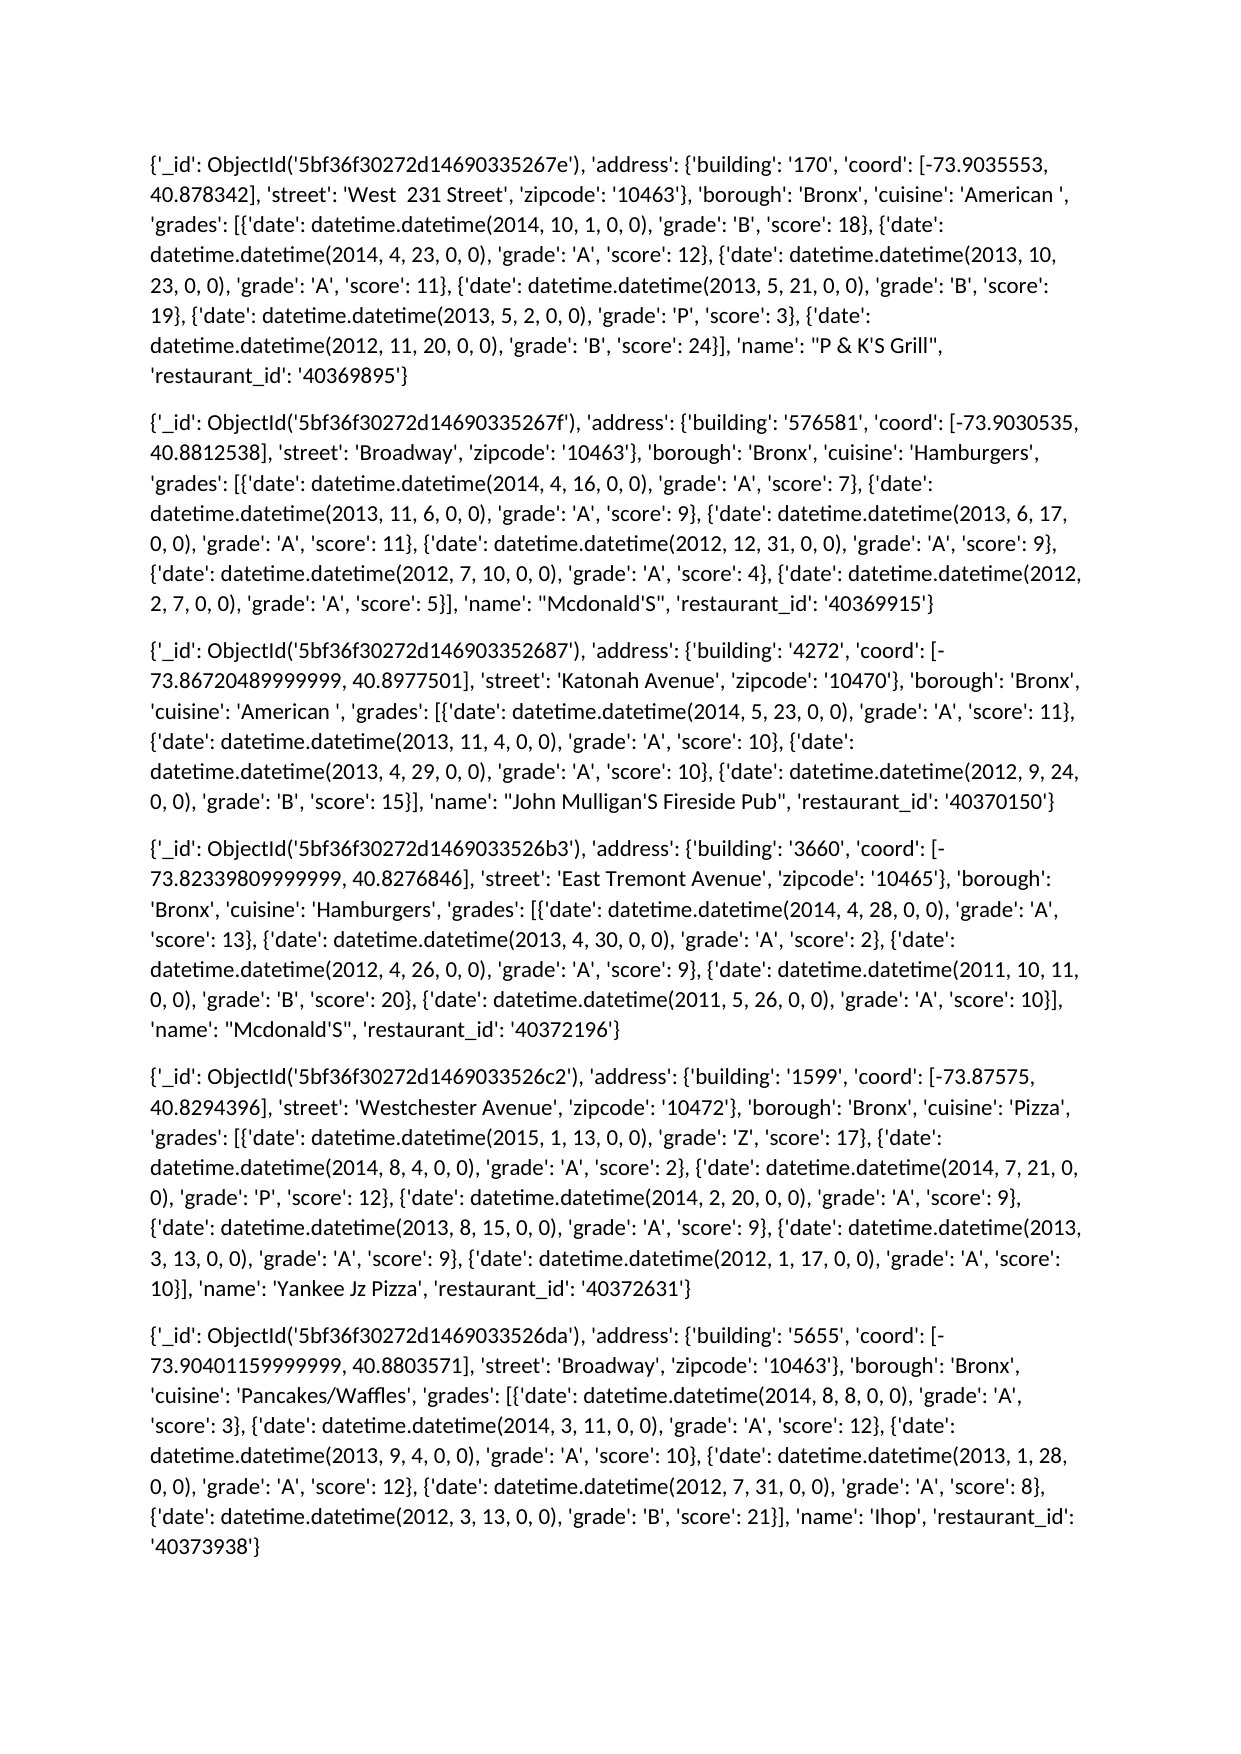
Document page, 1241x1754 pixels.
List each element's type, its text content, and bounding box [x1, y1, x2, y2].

text {'_id': ObjectId('5bf36f30272d146903352687'), 'address': {'building': '4272', 'coord': [-73.86720489999999, 40.8977501], 'street': 'Katonah Avenue', 'zipcode': '10470'}, 'borough': 'Bronx', 'cuisine': 'American ', 'grades': [{'date': datetime.datetime(2014, 5, 23, 0, 0), 'grade': 'A', 'score': 11}, {'date': datetime.datetime(2013, 11, 4, 0, 0), 'grade': 'A', 'score': 10}, {'date': datetime.datetime(2013, 4, 29, 0, 0), 'grade': 'A', 'score': 10}, {'date': datetime.datetime(2012, 9, 24, 0, 0), 'grade': 'B', 'score': 15}], 'name': "John Mulligan'S Fireside Pub", 'restaurant_id': '40370150'} [150, 636, 1090, 816]
text {'_id': ObjectId('5bf36f30272d1469033526c2'), 'address': {'building': '1599', 'coord': [-73.87575, 40.8294396], 'street': 'Westchester Avenue', 'zipcode': '10472'}, 'borough': 'Bronx', 'cuisine': 'Pizza', 'grades': [{'date': datetime.datetime(2015, 1, 13, 0, 0), 'grade': 'Z', 'score': 17}, {'date': datetime.datetime(2014, 8, 4, 0, 0), 'grade': 'A', 'score': 2}, {'date': datetime.datetime(2014, 7, 21, 0, 0), 'grade': 'P', 'score': 12}, {'date': datetime.datetime(2014, 2, 20, 0, 0), 'grade': 'A', 'score': 9}, {'date': datetime.datetime(2013, 8, 15, 0, 0), 'grade': 'A', 'score': 9}, {'date': datetime.datetime(2013, 3, 13, 0, 0), 'grade': 'A', 'score': 9}, {'date': datetime.datetime(2012, 1, 17, 0, 0), 'grade': 'A', 'score': 10}], 'name': 'Yankee Jz Pizza', 'restaurant_id': '40372631'} [150, 1062, 1090, 1302]
text {'_id': ObjectId('5bf36f30272d1469033526b3'), 'address': {'building': '3660', 'coord': [-73.82339809999999, 40.8276846], 'street': 'East Tremont Avenue', 'zipcode': '10465'}, 'borough': 'Bronx', 'cuisine': 'Hamburgers', 'grades': [{'date': datetime.datetime(2014, 4, 28, 0, 0), 'grade': 'A', 'score': 13}, {'date': datetime.datetime(2013, 4, 30, 0, 0), 'grade': 'A', 'score': 2}, {'date': datetime.datetime(2012, 4, 26, 0, 0), 'grade': 'A', 'score': 9}, {'date': datetime.datetime(2011, 10, 11, 0, 0), 'grade': 'B', 'score': 20}, {'date': datetime.datetime(2011, 5, 26, 0, 0), 'grade': 'A', 'score': 10}], 'name': "Mcdonald'S", 'restaurant_id': '40372196'} [150, 834, 1090, 1044]
text {'_id': ObjectId('5bf36f30272d14690335267f'), 'address': {'building': '576581', 'coord': [-73.9030535, 40.8812538], 'street': 'Broadway', 'zipcode': '10463'}, 'borough': 'Bronx', 'cuisine': 'Hamburgers', 'grades': [{'date': datetime.datetime(2014, 4, 16, 0, 0), 'grade': 'A', 'score': 7}, {'date': datetime.datetime(2013, 11, 6, 0, 0), 'grade': 'A', 'score': 9}, {'date': datetime.datetime(2013, 6, 17, 0, 0), 'grade': 'A', 'score': 11}, {'date': datetime.datetime(2012, 12, 31, 0, 0), 'grade': 'A', 'score': 9}, {'date': datetime.datetime(2012, 7, 10, 0, 0), 'grade': 'A', 'score': 4}, {'date': datetime.datetime(2012, 2, 7, 0, 0), 'grade': 'A', 'score': 5}], 'name': "Mcdonald'S", 'restaurant_id': '40369915'} [150, 408, 1090, 618]
text {'_id': ObjectId('5bf36f30272d14690335267e'), 'address': {'building': '170', 'coord': [-73.9035553, 40.878342], 'street': 'West 231 Street', 'zipcode': '10463'}, 'borough': 'Bronx', 'cuisine': 'American ', 'grades': [{'date': datetime.datetime(2014, 10, 1, 0, 0), 'grade': 'B', 'score': 18}, {'date': datetime.datetime(2014, 4, 23, 0, 0), 'grade': 'A', 'score': 12}, {'date': datetime.datetime(2013, 10, 23, 0, 0), 'grade': 'A', 'score': 11}, {'date': datetime.datetime(2013, 5, 21, 0, 0), 'grade': 'B', 'score': 19}, {'date': datetime.datetime(2013, 5, 2, 0, 0), 'grade': 'P', 'score': 3}, {'date': datetime.datetime(2012, 11, 20, 0, 0), 'grade': 'B', 'score': 24}], 'name': "P & K'S Grill", 'restaurant_id': '40369895'} [150, 150, 1090, 389]
text {'_id': ObjectId('5bf36f30272d1469033526da'), 'address': {'building': '5655', 'coord': [-73.90401159999999, 40.8803571], 'street': 'Broadway', 'zipcode': '10463'}, 'borough': 'Bronx', 'cuisine': 'Pancakes/Waffles', 'grades': [{'date': datetime.datetime(2014, 8, 8, 0, 0), 'grade': 'A', 'score': 3}, {'date': datetime.datetime(2014, 3, 11, 0, 0), 'grade': 'A', 'score': 12}, {'date': datetime.datetime(2013, 9, 4, 0, 0), 'grade': 'A', 'score': 10}, {'date': datetime.datetime(2013, 1, 28, 0, 0), 'grade': 'A', 'score': 12}, {'date': datetime.datetime(2012, 7, 31, 0, 0), 'grade': 'A', 'score': 8}, {'date': datetime.datetime(2012, 3, 13, 0, 0), 'grade': 'B', 'score': 21}], 'name': 'Ihop', 'restaurant_id': '40373938'} [150, 1321, 1090, 1560]
